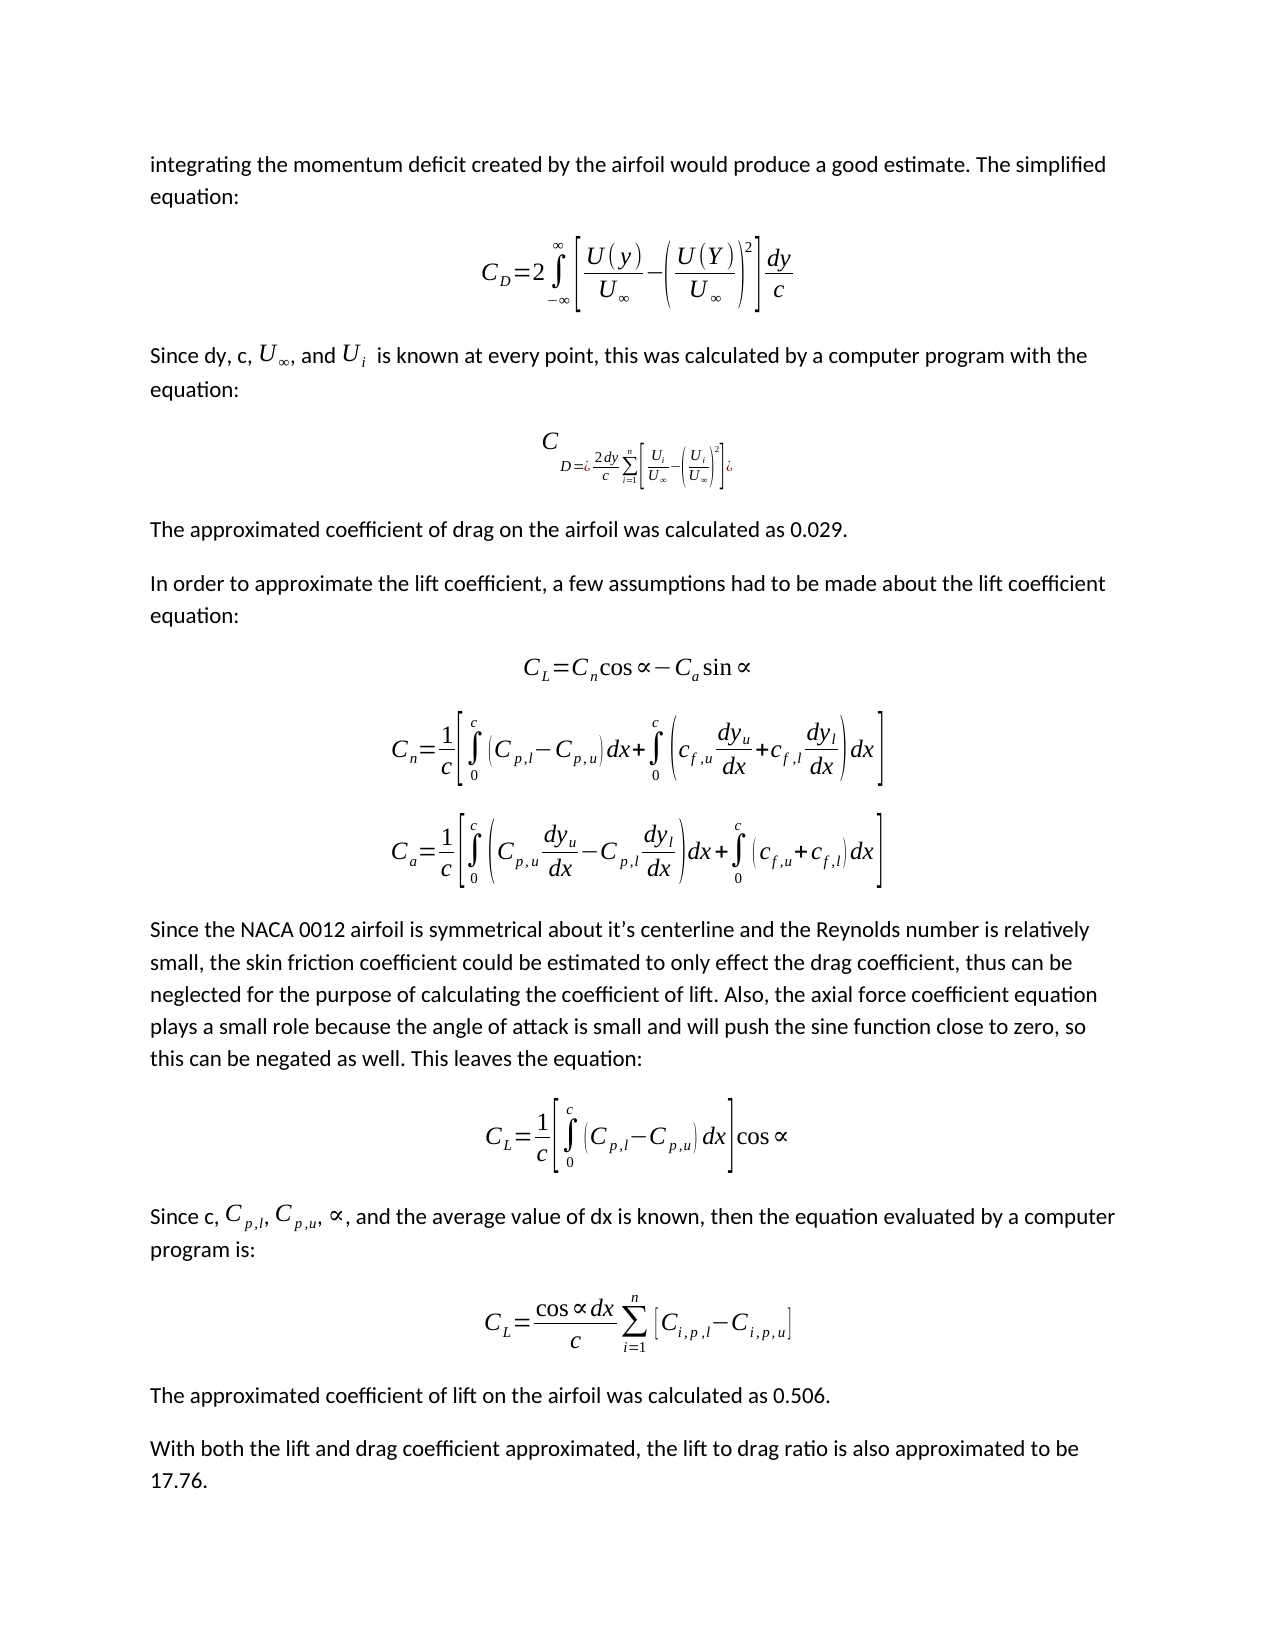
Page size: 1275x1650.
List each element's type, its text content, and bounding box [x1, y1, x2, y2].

text With both the lift and drag coefficient approximated, the lift to drag ratio is also approximated to be 17.76. [150, 1434, 1125, 1494]
text Since dy, c, , and is known at every point, this was calculated by a computer program with the equation: [150, 339, 1125, 403]
text In order to approximate the lift coefficient, a few assumptions had to be made about the lift coefficient equation: [150, 569, 1125, 629]
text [150, 150, 1125, 210]
text The approximated coefficient of lift on the airfoil was calculated as 0.506. [150, 1381, 1125, 1409]
text Since the NACA 0012 airfoil is symmetrical about it’s centerline and the Reynolds number is relatively small, the skin friction coefficient could be estimated to only effect the drag coefficient, thus can be neglected for the purpose of calculating the coefficient of lift. Also, the axial force coefficient equation plays a small role because the angle of attack is small and will push the sine function close to zero, so this can be negated as well. This leaves the equation: [150, 916, 1125, 1072]
text The approximated coefficient of drag on the airfoil was calculated as 0.029. [150, 516, 1125, 544]
text Since c, , , , and the average value of dx is known, then the equation evaluated by a computer program is: [150, 1200, 1125, 1264]
